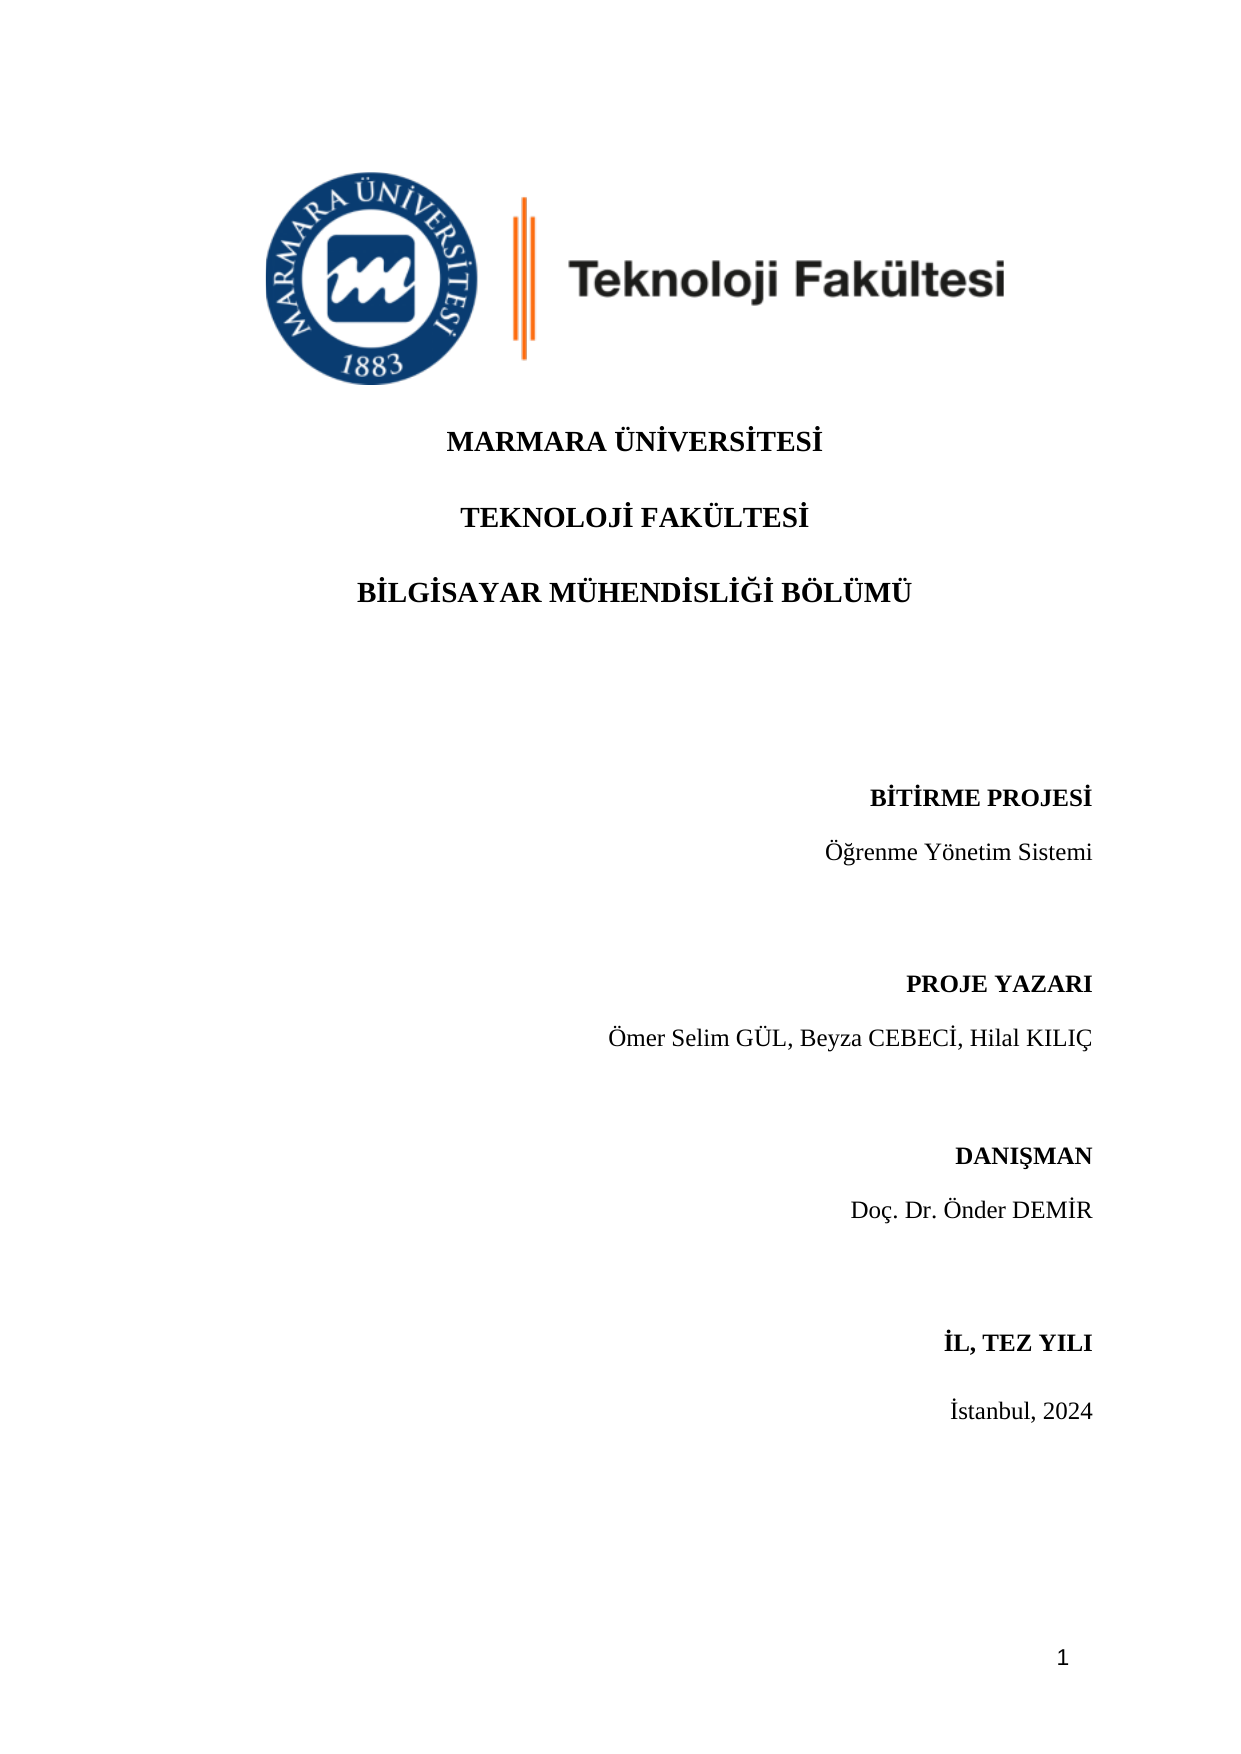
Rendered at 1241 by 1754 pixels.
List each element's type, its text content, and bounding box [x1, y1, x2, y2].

text TEKNOLOJİ FAKÜLTESİ [177, 500, 1093, 533]
text MARMARA ÜNİVERSİTESİ [177, 424, 1093, 458]
picture [265, 172, 1004, 385]
text İstanbul, 2024 [177, 1396, 1093, 1424]
text Ömer Selim GÜL, Beyza CEBECİ, Hilal KILIÇ [177, 1023, 1093, 1052]
text Doç. Dr. Önder DEMİR [177, 1195, 1093, 1224]
text PROJE YAZARI [177, 969, 1093, 998]
text BİLGİSAYAR MÜHENDİSLİĞİ BÖLÜMÜ [177, 575, 1093, 608]
text Öğrenme Yönetim Sistemi [177, 837, 1093, 865]
text DANIŞMAN [177, 1141, 1093, 1170]
text İL, TEZ YILI [177, 1328, 1093, 1356]
text BİTİRME PROJESİ [177, 783, 1093, 812]
